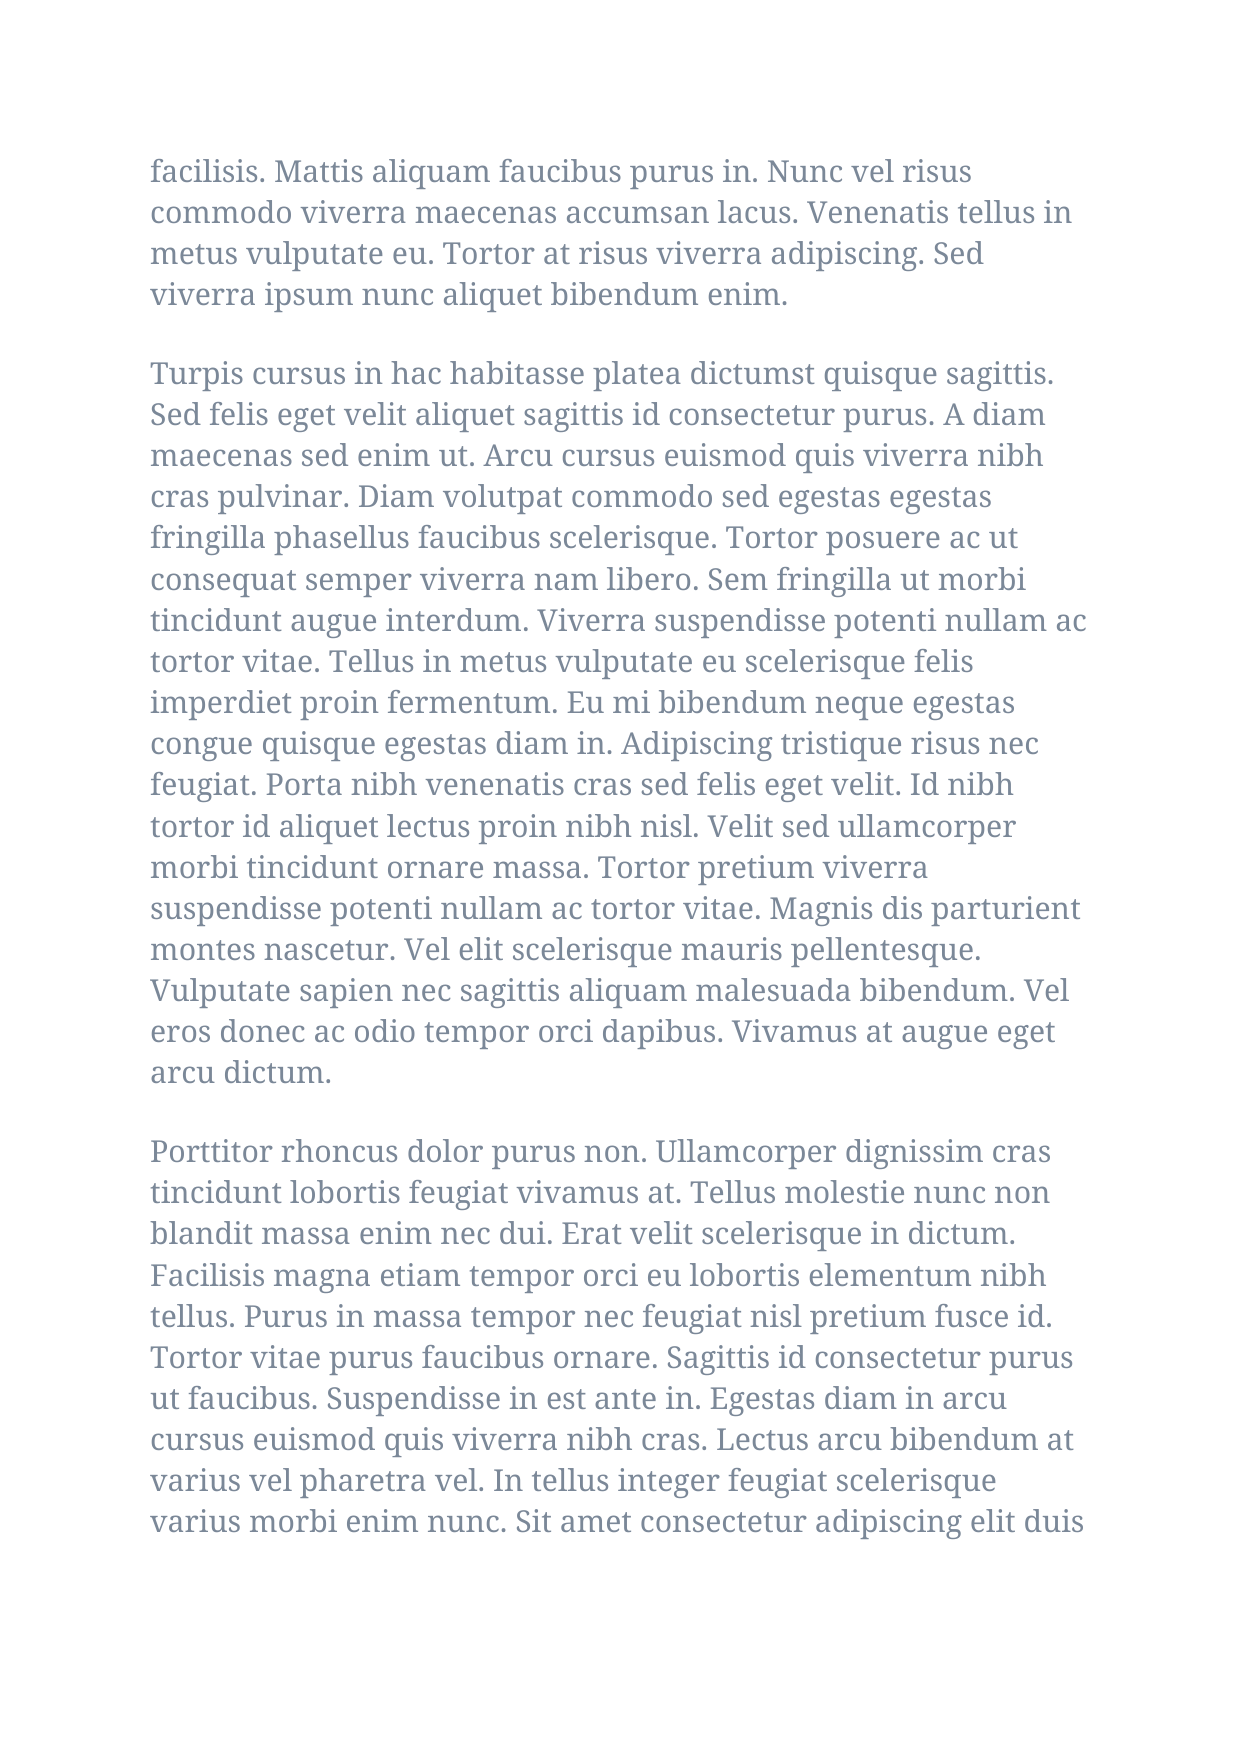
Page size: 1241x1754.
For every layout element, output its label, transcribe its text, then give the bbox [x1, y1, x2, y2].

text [150, 150, 1090, 314]
text Turpis cursus in hac habitasse platea dictumst quisque sagittis. Sed felis eget velit aliquet sagittis id consectetur purus. A diam maecenas sed enim ut. Arcu cursus euismod quis viverra nibh cras pulvinar. Diam volutpat commodo sed egestas egestas fringilla phasellus faucibus scelerisque. Tortor posuere ac ut consequat semper viverra nam libero. Sem fringilla ut morbi tincidunt augue interdum. Viverra suspendisse potenti nullam ac tortor vitae. Tellus in metus vulputate eu scelerisque felis imperdiet proin fermentum. Eu mi bibendum neque egestas congue quisque egestas diam in. Adipiscing tristique risus nec feugiat. Porta nibh venenatis cras sed felis eget velit. Id nibh tortor id aliquet lectus proin nibh nisl. Velit sed ullamcorper morbi tincidunt ornare massa. Tortor pretium viverra suspendisse potenti nullam ac tortor vitae. Magnis dis parturient montes nascetur. Vel elit scelerisque mauris pellentesque. Vulputate sapien nec sagittis aliquam malesuada bibendum. Vel eros donec ac odio tempor orci dapibus. Vivamus at augue eget arcu dictum. [150, 352, 1090, 1093]
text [150, 1130, 1090, 1542]
